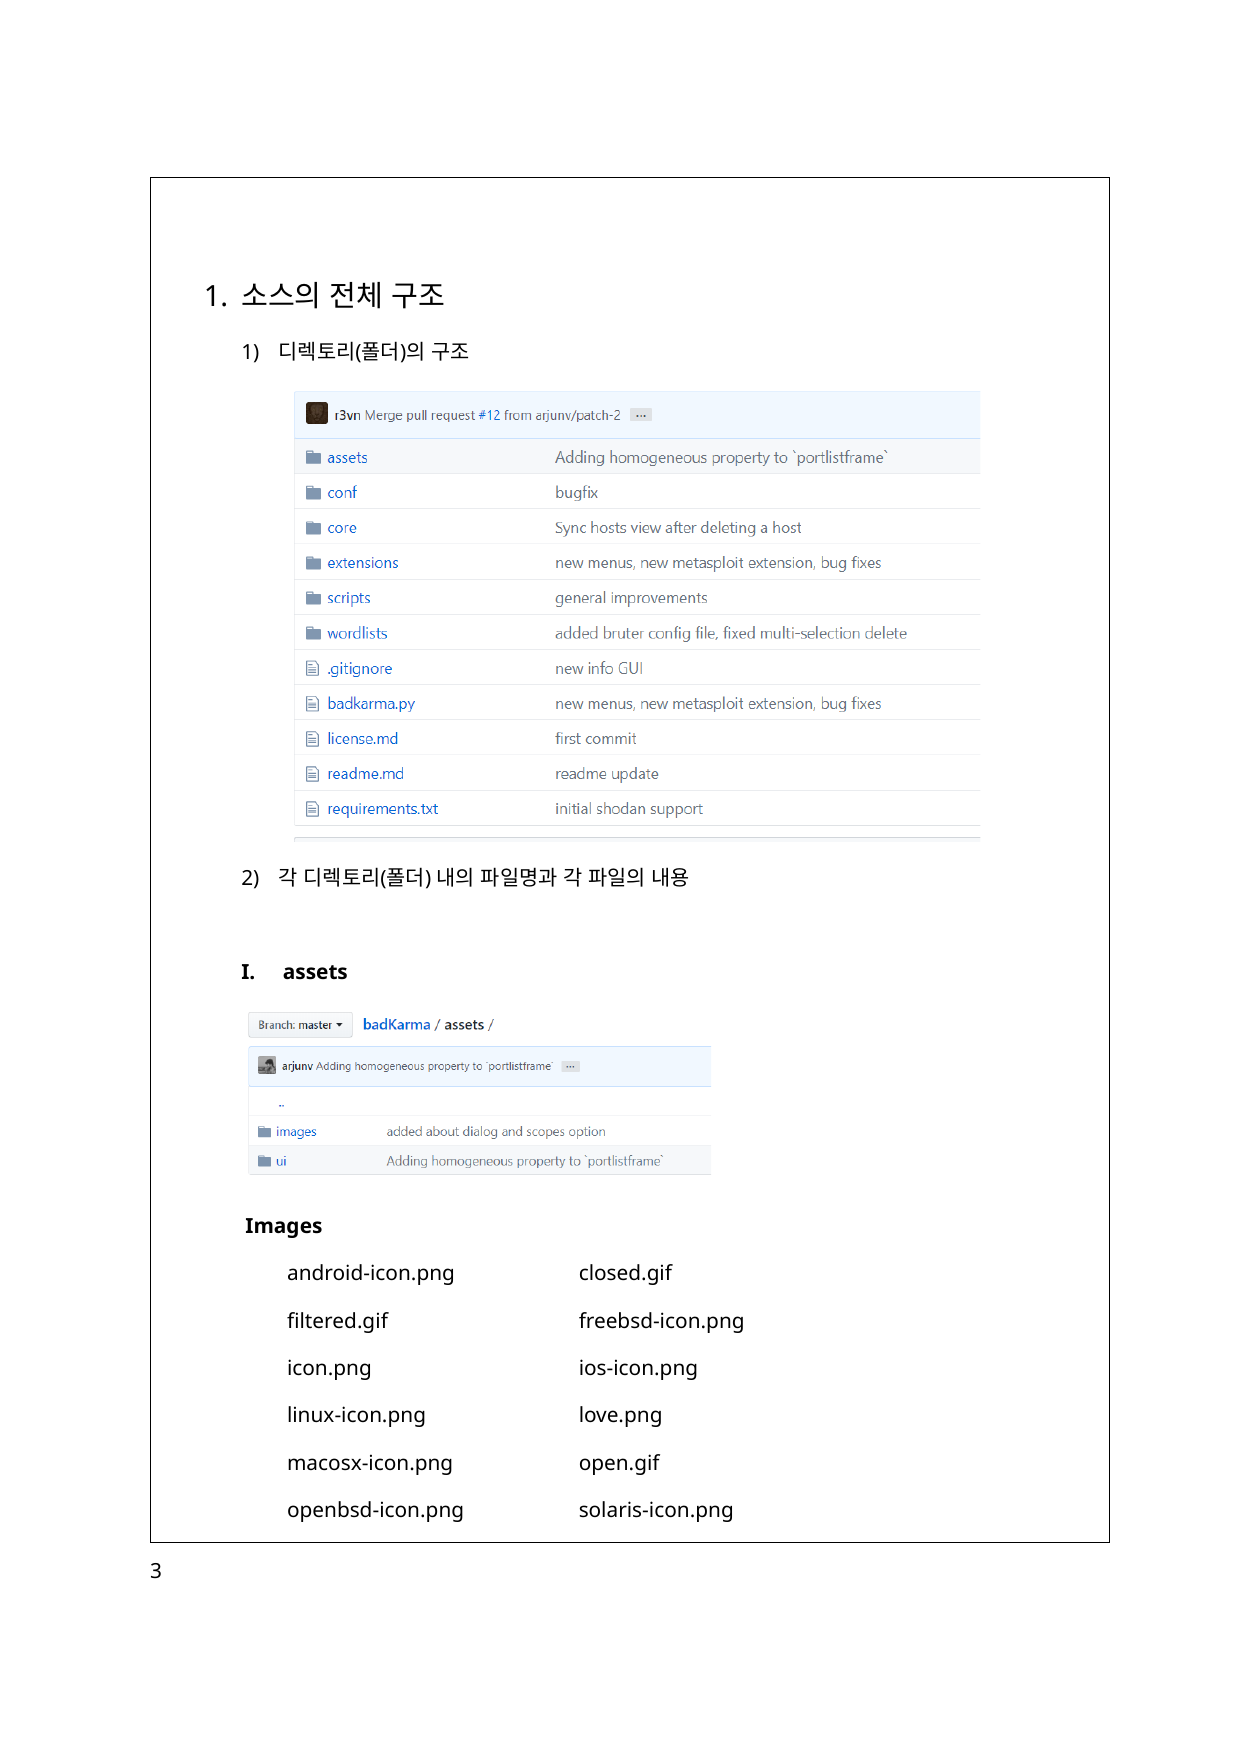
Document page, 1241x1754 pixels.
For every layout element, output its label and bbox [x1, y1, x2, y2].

picture [280, 384, 981, 842]
table_header [151, 178, 1109, 1542]
picture [241, 1004, 712, 1193]
